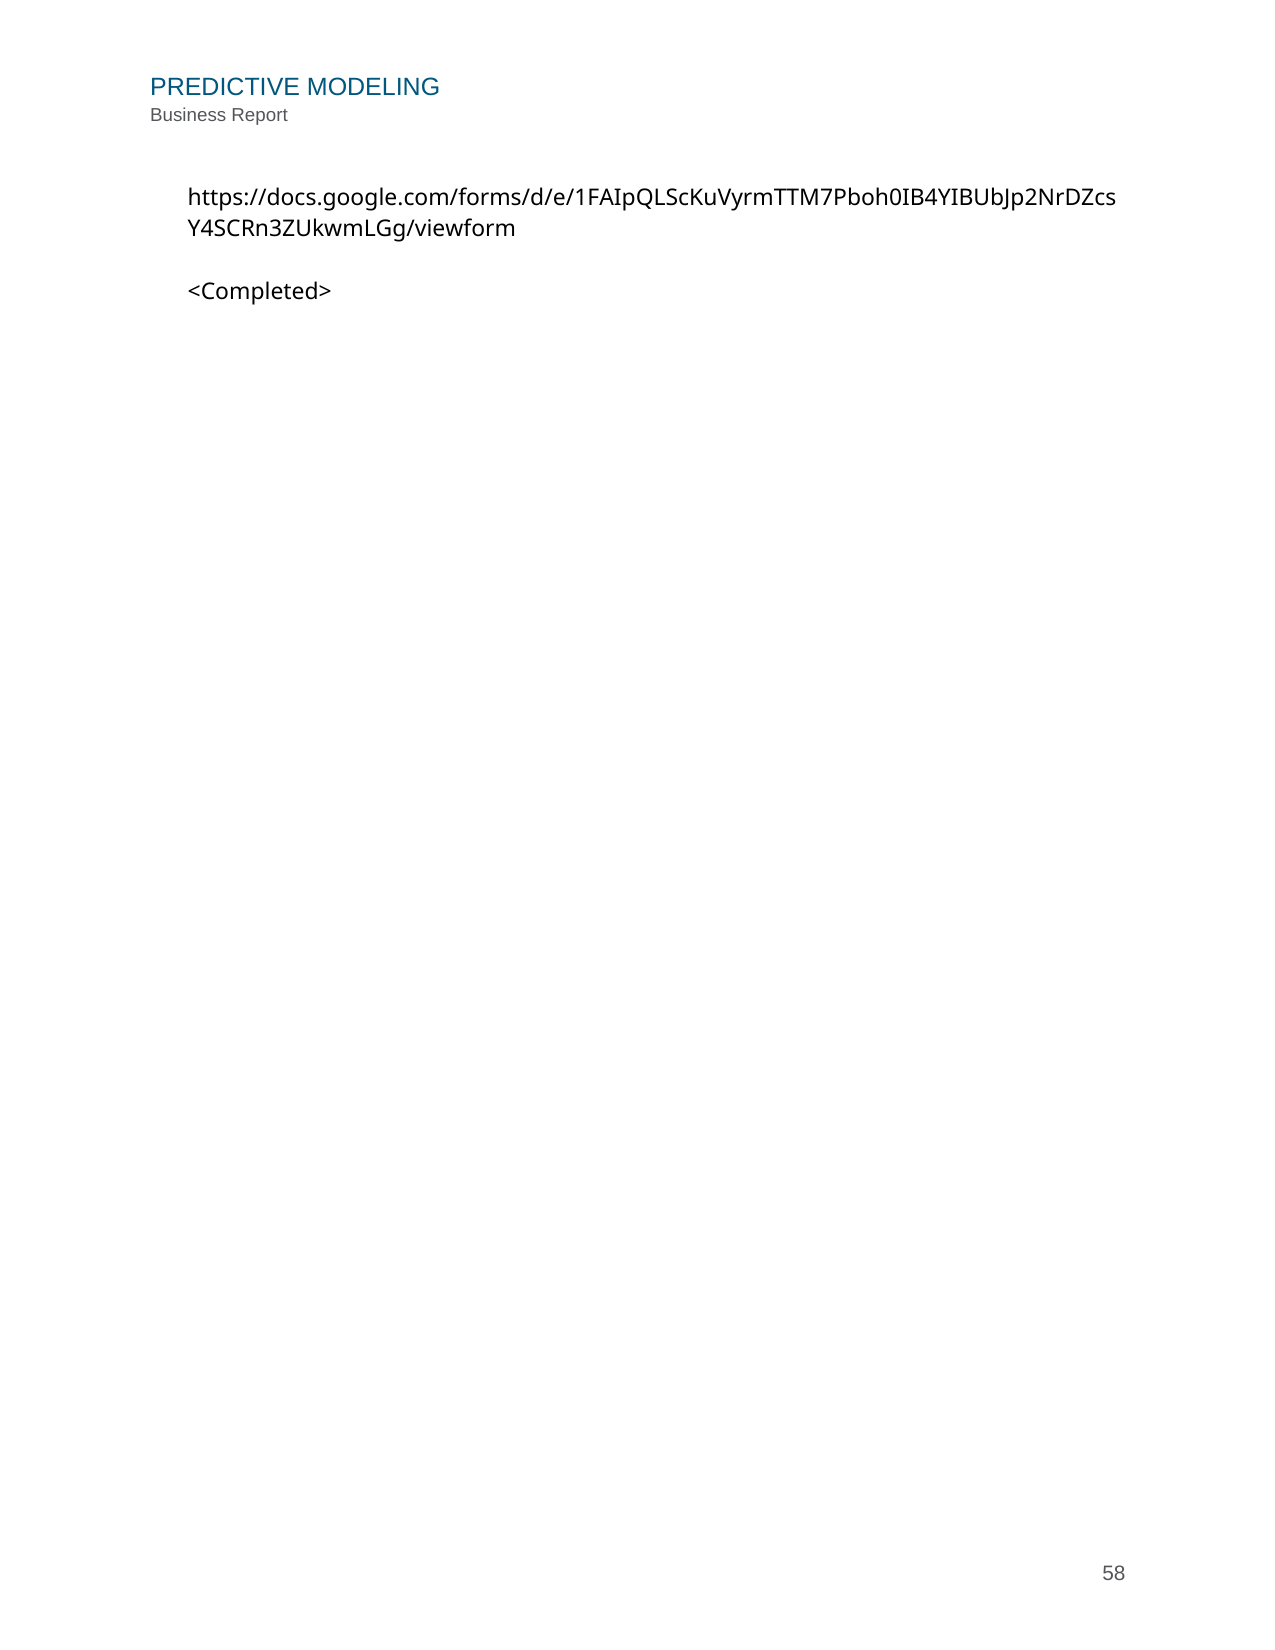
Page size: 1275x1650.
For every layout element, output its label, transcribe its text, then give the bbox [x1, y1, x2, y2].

list <Completed> [187, 275, 1125, 306]
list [187, 181, 1125, 244]
